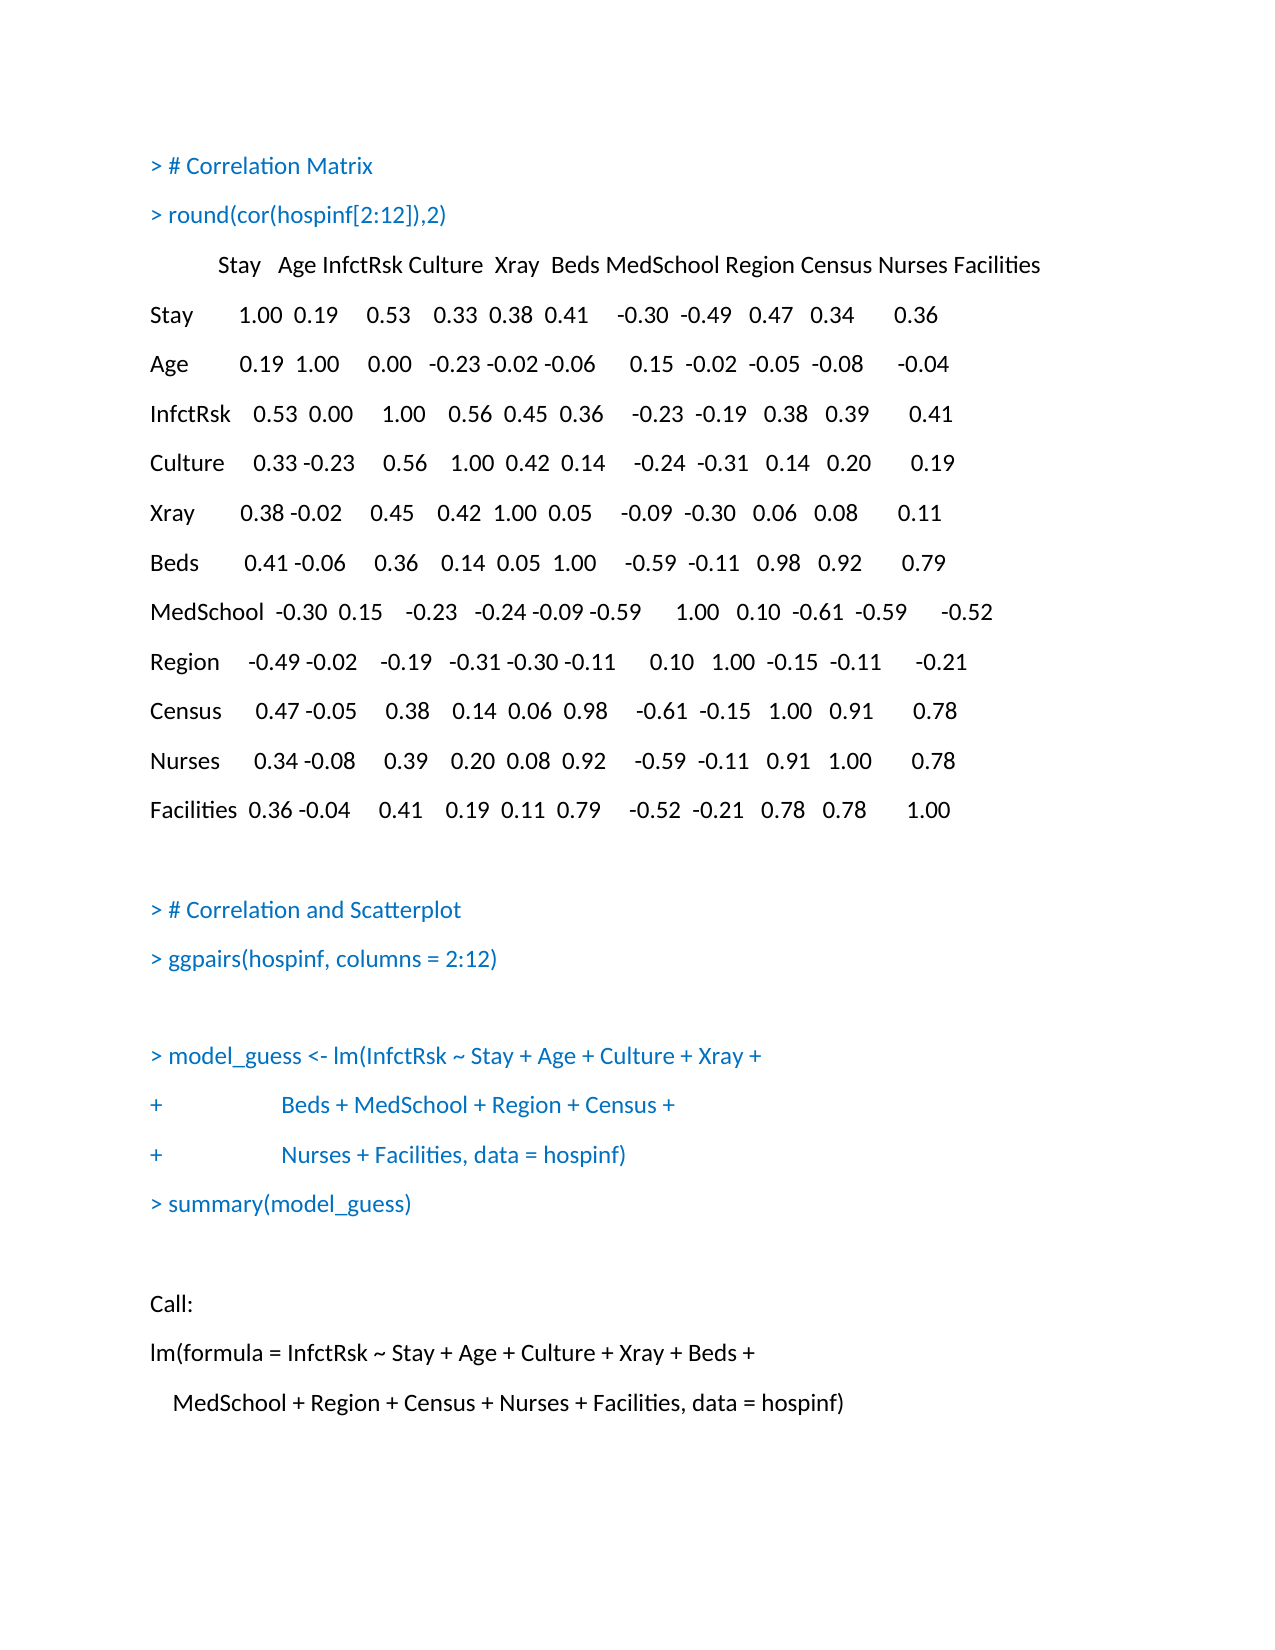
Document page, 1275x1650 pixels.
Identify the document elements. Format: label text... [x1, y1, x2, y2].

text MedSchool -0.30 0.15 -0.23 -0.24 -0.09 -0.59 1.00 0.10 -0.61 -0.59 -0.52 [150, 596, 1125, 627]
text > ggpairs(hospinf, columns = 2:12) [150, 943, 1125, 974]
text Call: [150, 1288, 1125, 1318]
text > round(cor(hospinf[2:12]),2) [150, 199, 1125, 230]
text Beds 0.41 -0.06 0.36 0.14 0.05 1.00 -0.59 -0.11 0.98 0.92 0.79 [150, 547, 1125, 577]
text Region -0.49 -0.02 -0.19 -0.31 -0.30 -0.11 0.10 1.00 -0.15 -0.11 -0.21 [150, 646, 1125, 676]
text InfctRsk 0.53 0.00 1.00 0.56 0.45 0.36 -0.23 -0.19 0.38 0.39 0.41 [150, 398, 1125, 428]
text Age 0.19 1.00 0.00 -0.23 -0.02 -0.06 0.15 -0.02 -0.05 -0.08 -0.04 [150, 348, 1125, 379]
text > # Correlation and Scatterplot [150, 894, 1125, 924]
text Culture 0.33 -0.23 0.56 1.00 0.42 0.14 -0.24 -0.31 0.14 0.20 0.19 [150, 447, 1125, 478]
text Nurses 0.34 -0.08 0.39 0.20 0.08 0.92 -0.59 -0.11 0.91 1.00 0.78 [150, 745, 1125, 776]
text + Nurses + Facilities, data = hospinf) [150, 1139, 1125, 1169]
text > model_guess <- lm(InfctRsk ~ Stay + Age + Culture + Xray + [150, 1040, 1125, 1070]
text Facilities 0.36 -0.04 0.41 0.19 0.11 0.79 -0.52 -0.21 0.78 0.78 1.00 [150, 794, 1125, 825]
text MedSchool + Region + Census + Nurses + Facilities, data = hospinf) [150, 1387, 1125, 1417]
text Xray 0.38 -0.02 0.45 0.42 1.00 0.05 -0.09 -0.30 0.06 0.08 0.11 [150, 497, 1125, 528]
text + Beds + MedSchool + Region + Census + [150, 1089, 1125, 1120]
text Stay Age InfctRsk Culture Xray Beds MedSchool Region Census Nurses Facilities [150, 249, 1125, 280]
text Stay 1.00 0.19 0.53 0.33 0.38 0.41 -0.30 -0.49 0.47 0.34 0.36 [150, 299, 1125, 329]
text > # Correlation Matrix [150, 150, 1125, 181]
text lm(formula = InfctRsk ~ Stay + Age + Culture + Xray + Beds + [150, 1337, 1125, 1368]
text > summary(model_guess) [150, 1188, 1125, 1219]
text Census 0.47 -0.05 0.38 0.14 0.06 0.98 -0.61 -0.15 1.00 0.91 0.78 [150, 695, 1125, 726]
